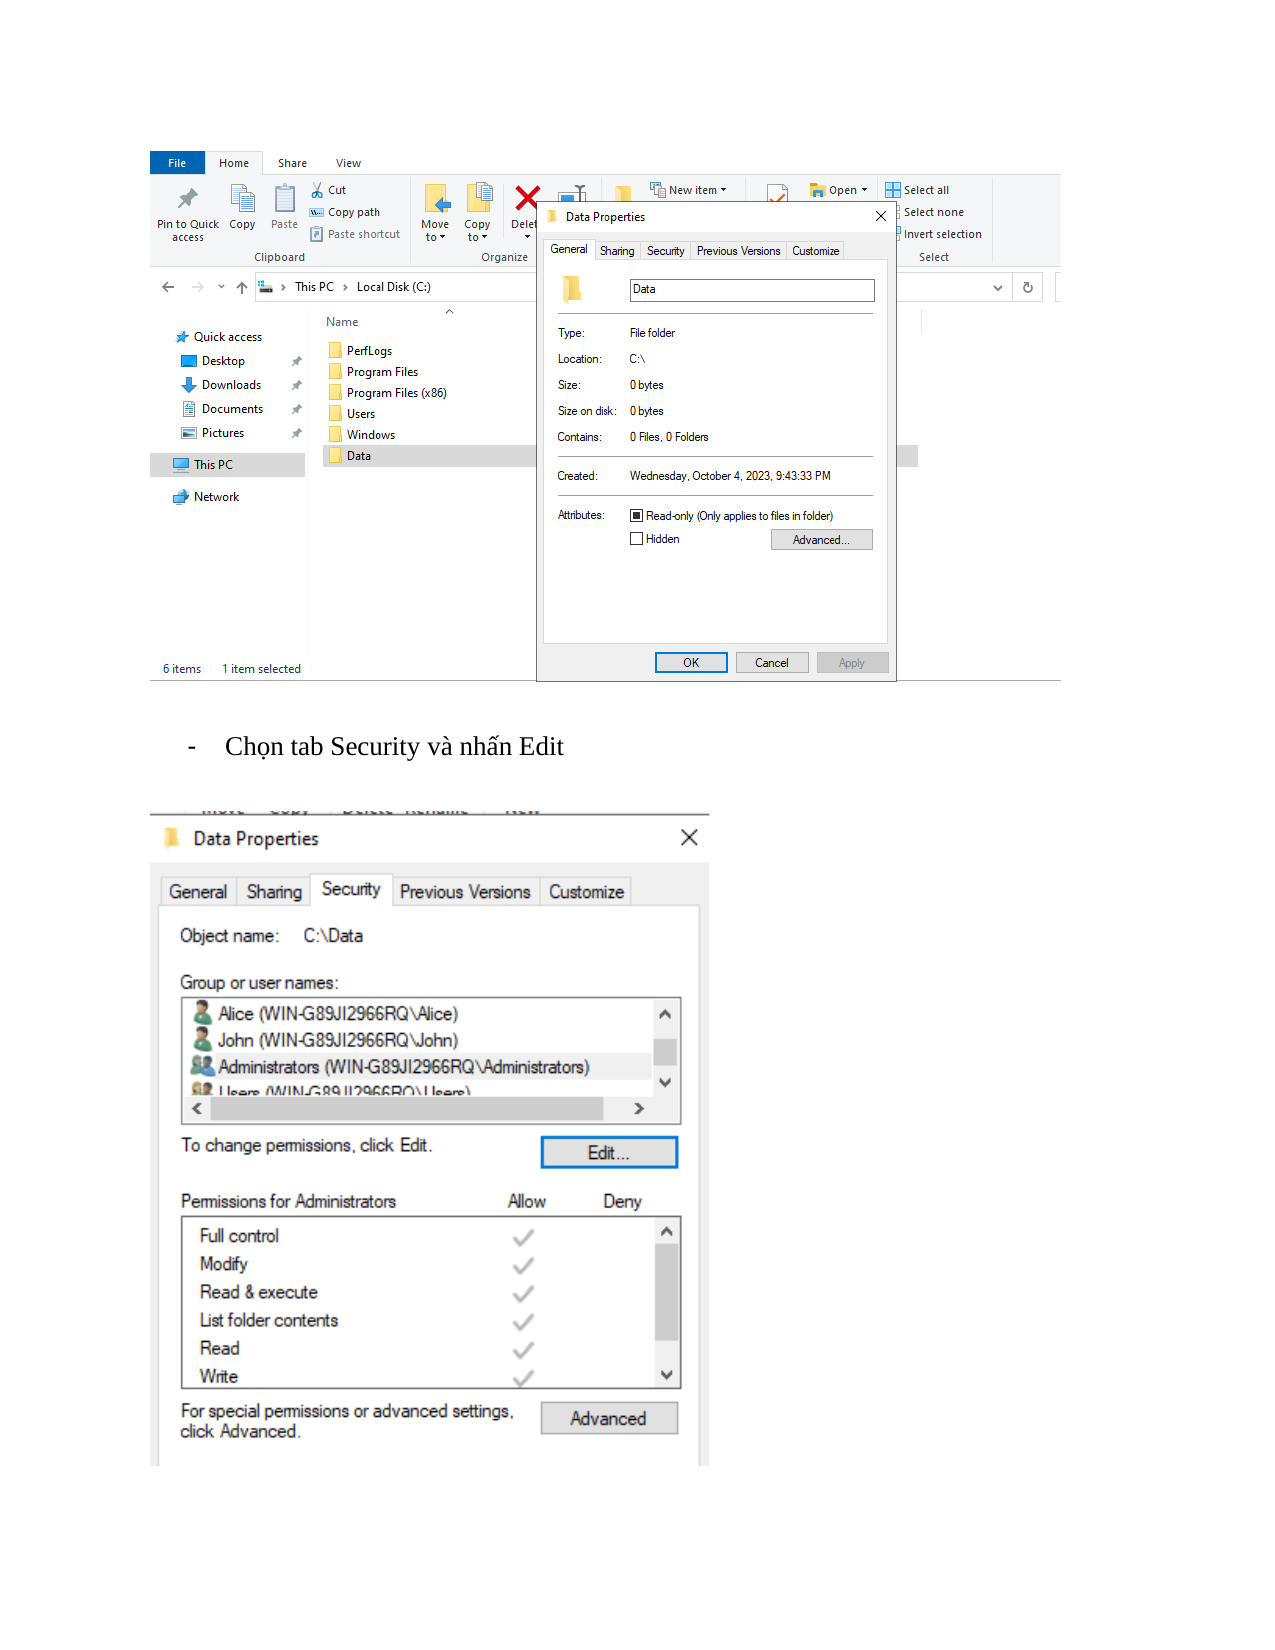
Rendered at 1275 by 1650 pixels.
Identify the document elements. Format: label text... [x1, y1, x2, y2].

picture [150, 150, 1061, 684]
picture [150, 811, 710, 1466]
list Chọn tab Security và nhấn Edit [187, 727, 1125, 764]
